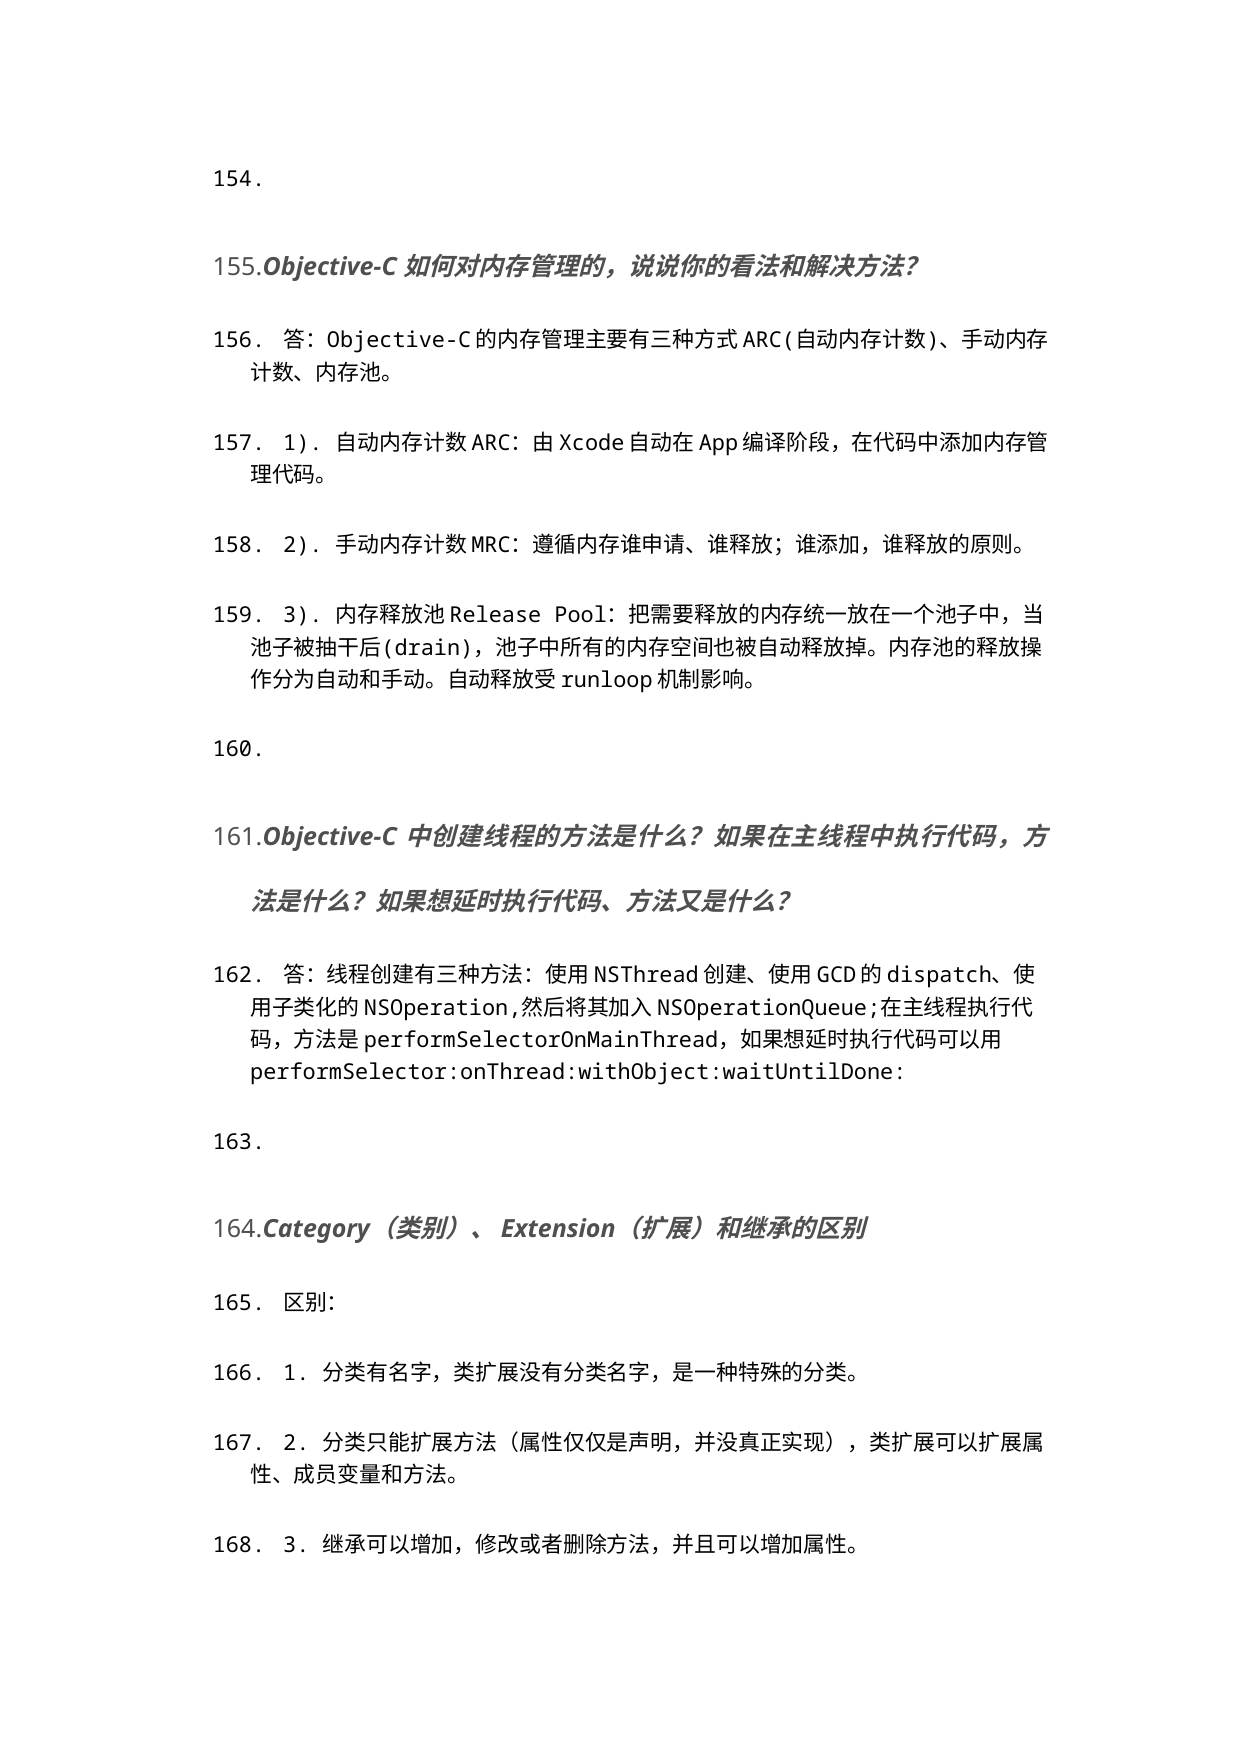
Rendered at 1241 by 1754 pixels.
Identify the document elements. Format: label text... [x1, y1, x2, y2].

list 答：Objective-C的内存管理主要有三种方式ARC(自动内存计数)、手动内存计数、内存池。 [212, 322, 1053, 387]
list 答：线程创建有三种方法：使用NSThread创建、使用GCD的dispatch、使用子类化的NSOperation,然后将其加入NSOperationQueue;在主线程执行代码，方法是performSelectorOnMainThread，如果想延时执行代码可以用performSelector:onThread:withObject:waitUntilDone: [212, 957, 1053, 1087]
list 3). 内存释放池Release Pool：把需要释放的内存统一放在一个池子中，当池子被抽干后(drain)，池子中所有的内存空间也被自动释放掉。内存池的释放操作分为自动和手动。自动释放受runloop机制影响。 [212, 597, 1053, 694]
list 2. 分类只能扩展方法（属性仅仅是声明，并没真正实现），类扩展可以扩展属性、成员变量和方法。 [212, 1424, 1053, 1489]
list 区别： [212, 1284, 1053, 1317]
list 2). 手动内存计数MRC：遵循内存谁申请、谁释放；谁添加，谁释放的原则。 [212, 527, 1053, 559]
list 1). 自动内存计数ARC：由Xcode自动在App编译阶段，在代码中添加内存管理代码。 [212, 424, 1053, 489]
list 1. 分类有名字，类扩展没有分类名字，是一种特殊的分类。 [212, 1354, 1053, 1387]
list Objective-C 中创建线程的方法是什么？如果在主线程中执行代码，方法是什么？如果想延时执行代码、方法又是什么？ [212, 802, 1053, 932]
list 3. 继承可以增加，修改或者删除方法，并且可以增加属性。 [212, 1527, 1053, 1559]
list Objective-C 如何对内存管理的，说说你的看法和解决方法？ [212, 232, 1053, 297]
list Category（类别）、 Extension（扩展）和继承的区别 [212, 1194, 1053, 1259]
